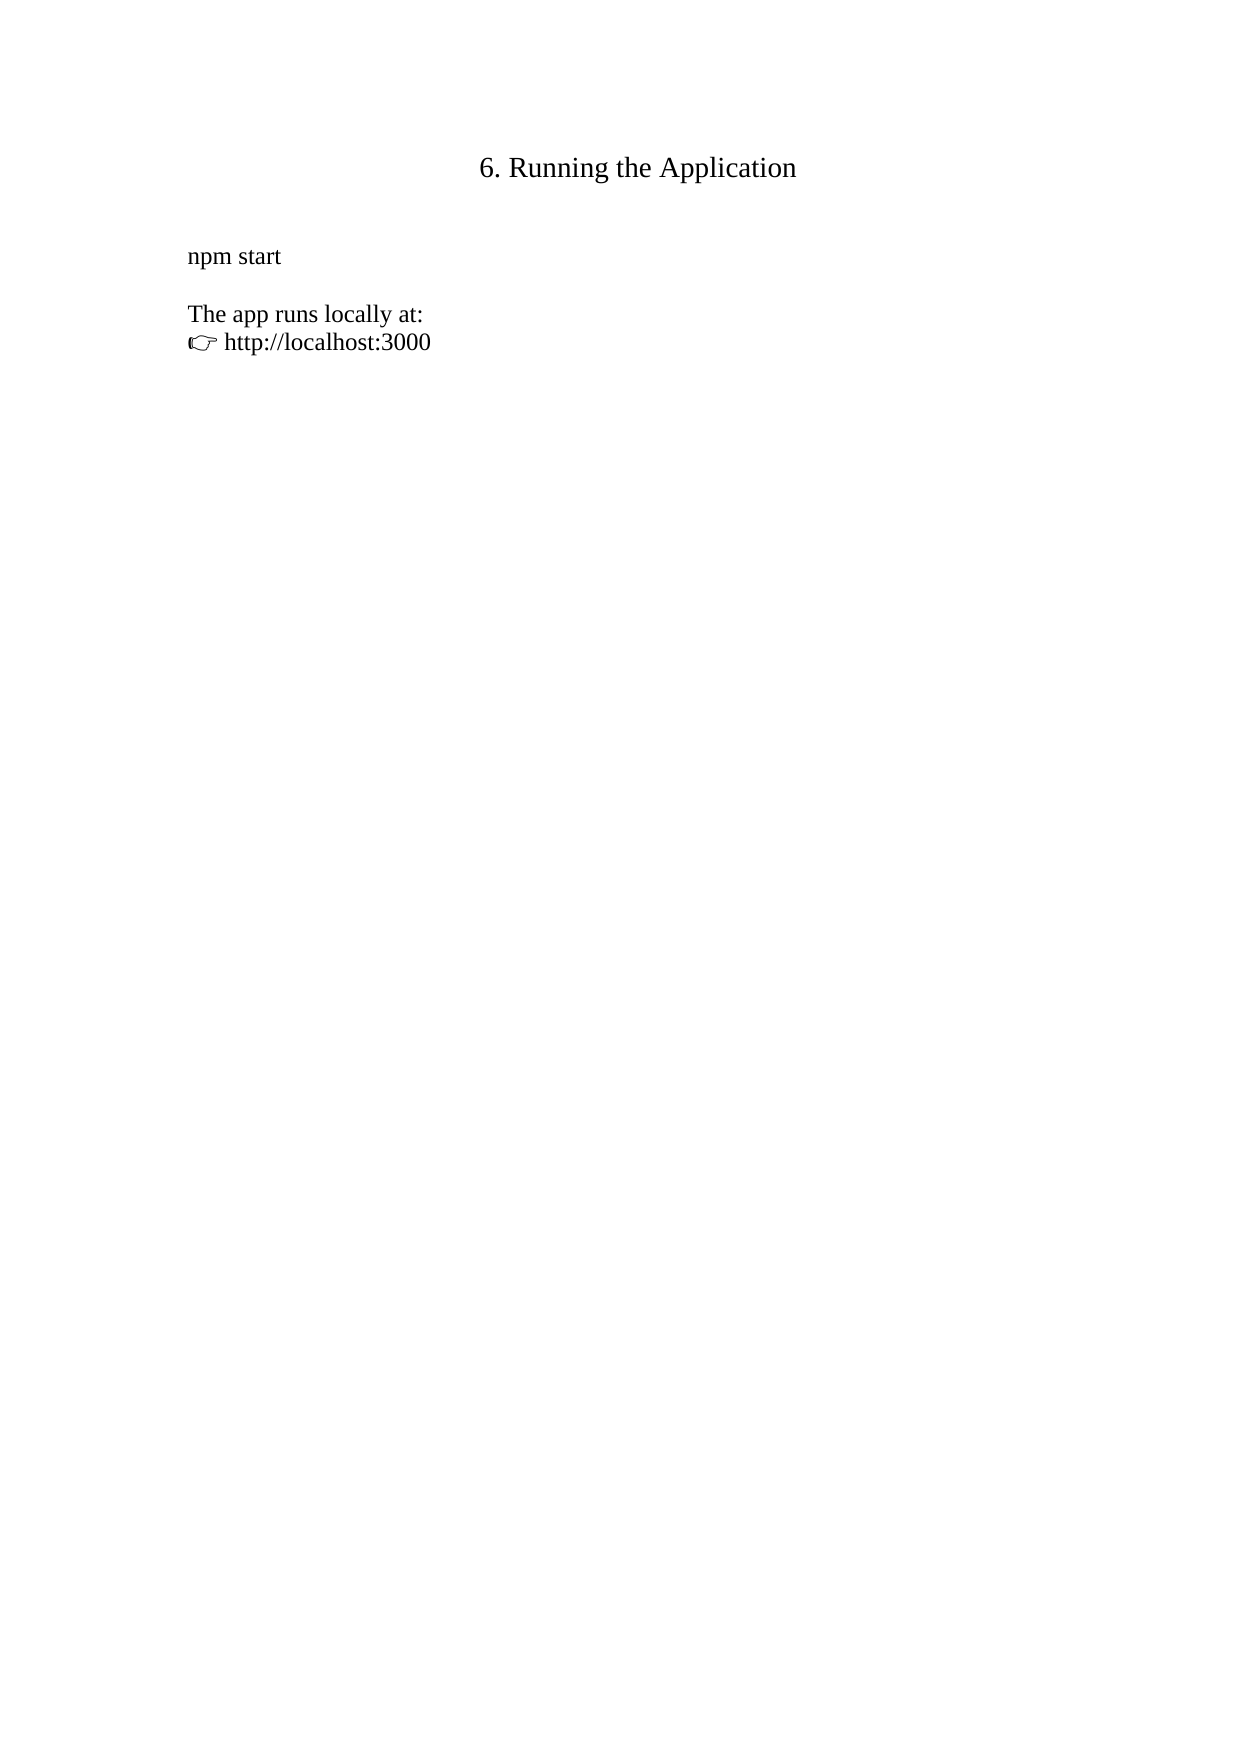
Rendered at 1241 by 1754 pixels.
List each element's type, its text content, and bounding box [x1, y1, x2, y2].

text npm start [187, 241, 1053, 270]
text The app runs locally at: [187, 299, 1053, 327]
text 👉 http://localhost:3000 [187, 327, 1053, 356]
list Running the Application [404, 150, 1053, 183]
